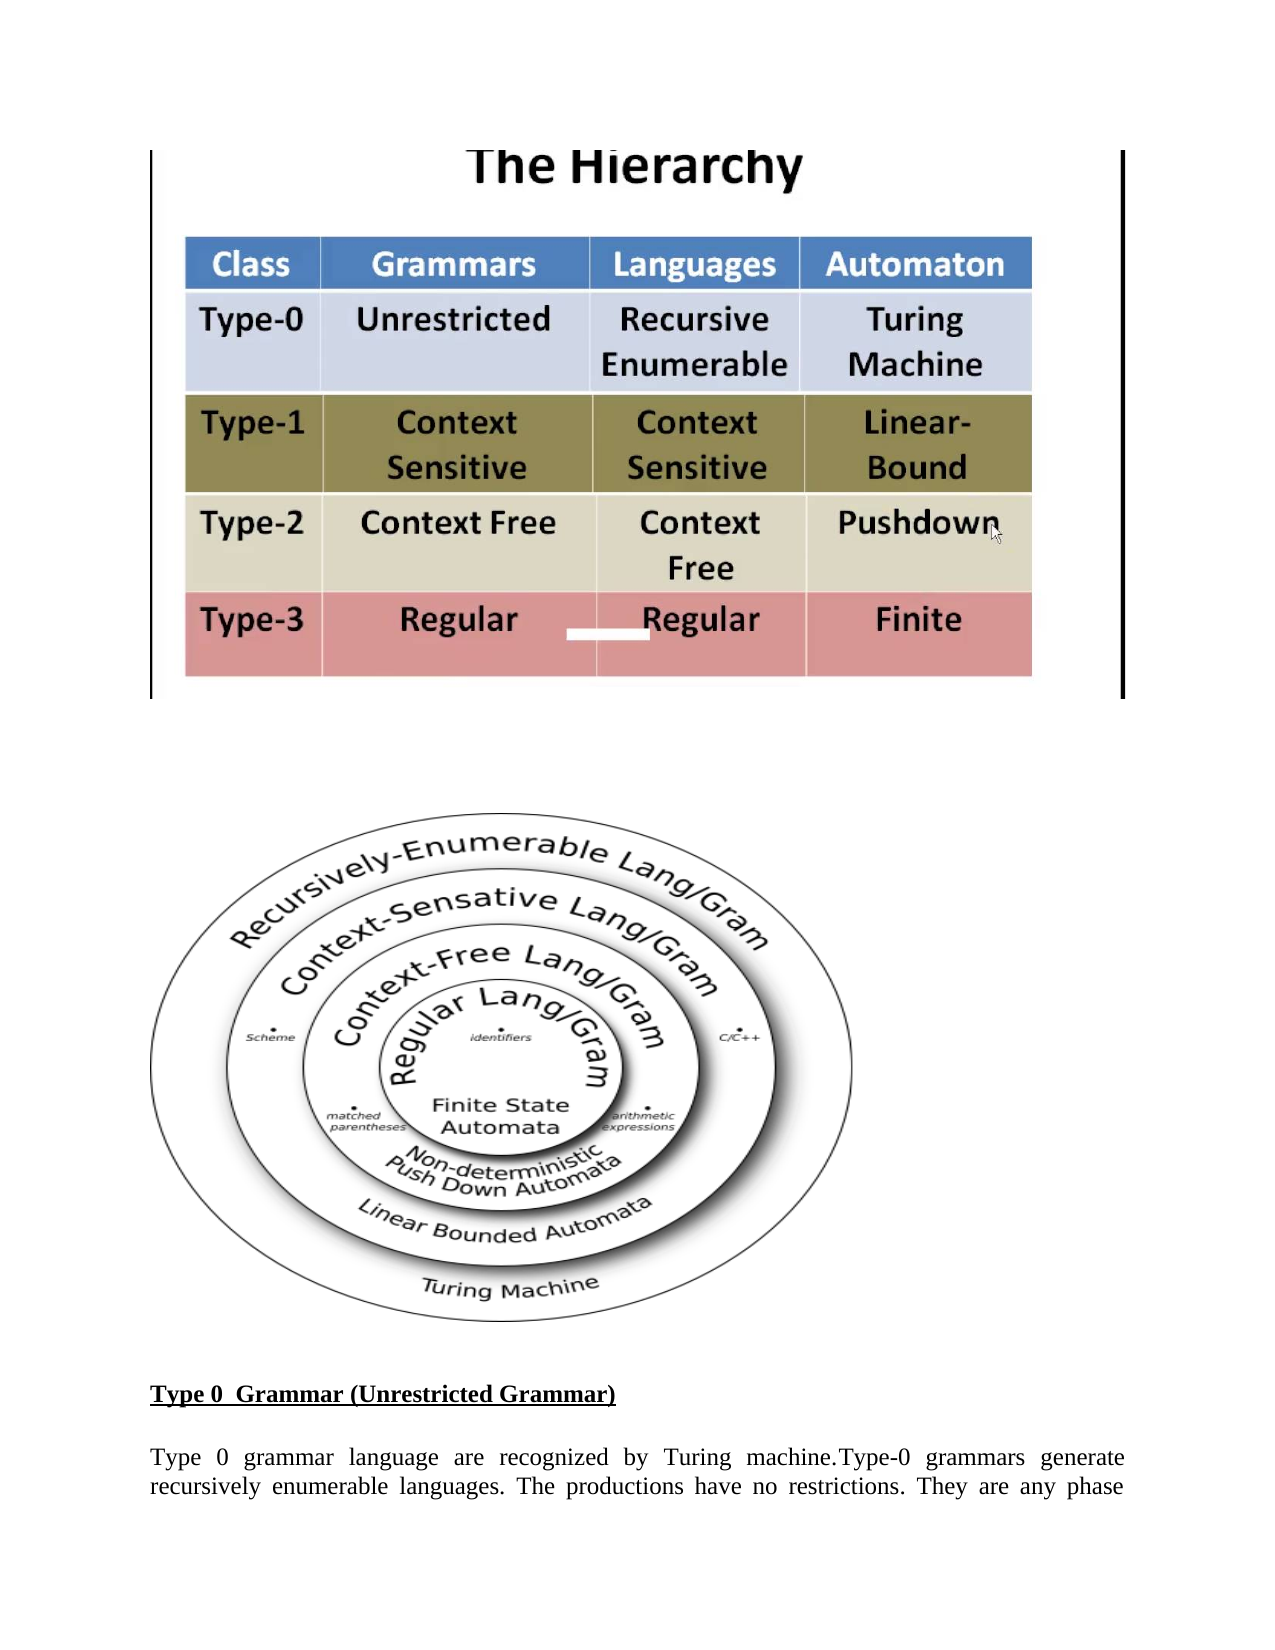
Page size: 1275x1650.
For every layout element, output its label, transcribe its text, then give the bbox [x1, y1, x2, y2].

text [150, 1442, 1125, 1500]
picture [150, 813, 853, 1322]
text Type 0 Grammar (Unrestricted Grammar) [150, 1379, 1125, 1408]
picture [150, 150, 1125, 699]
